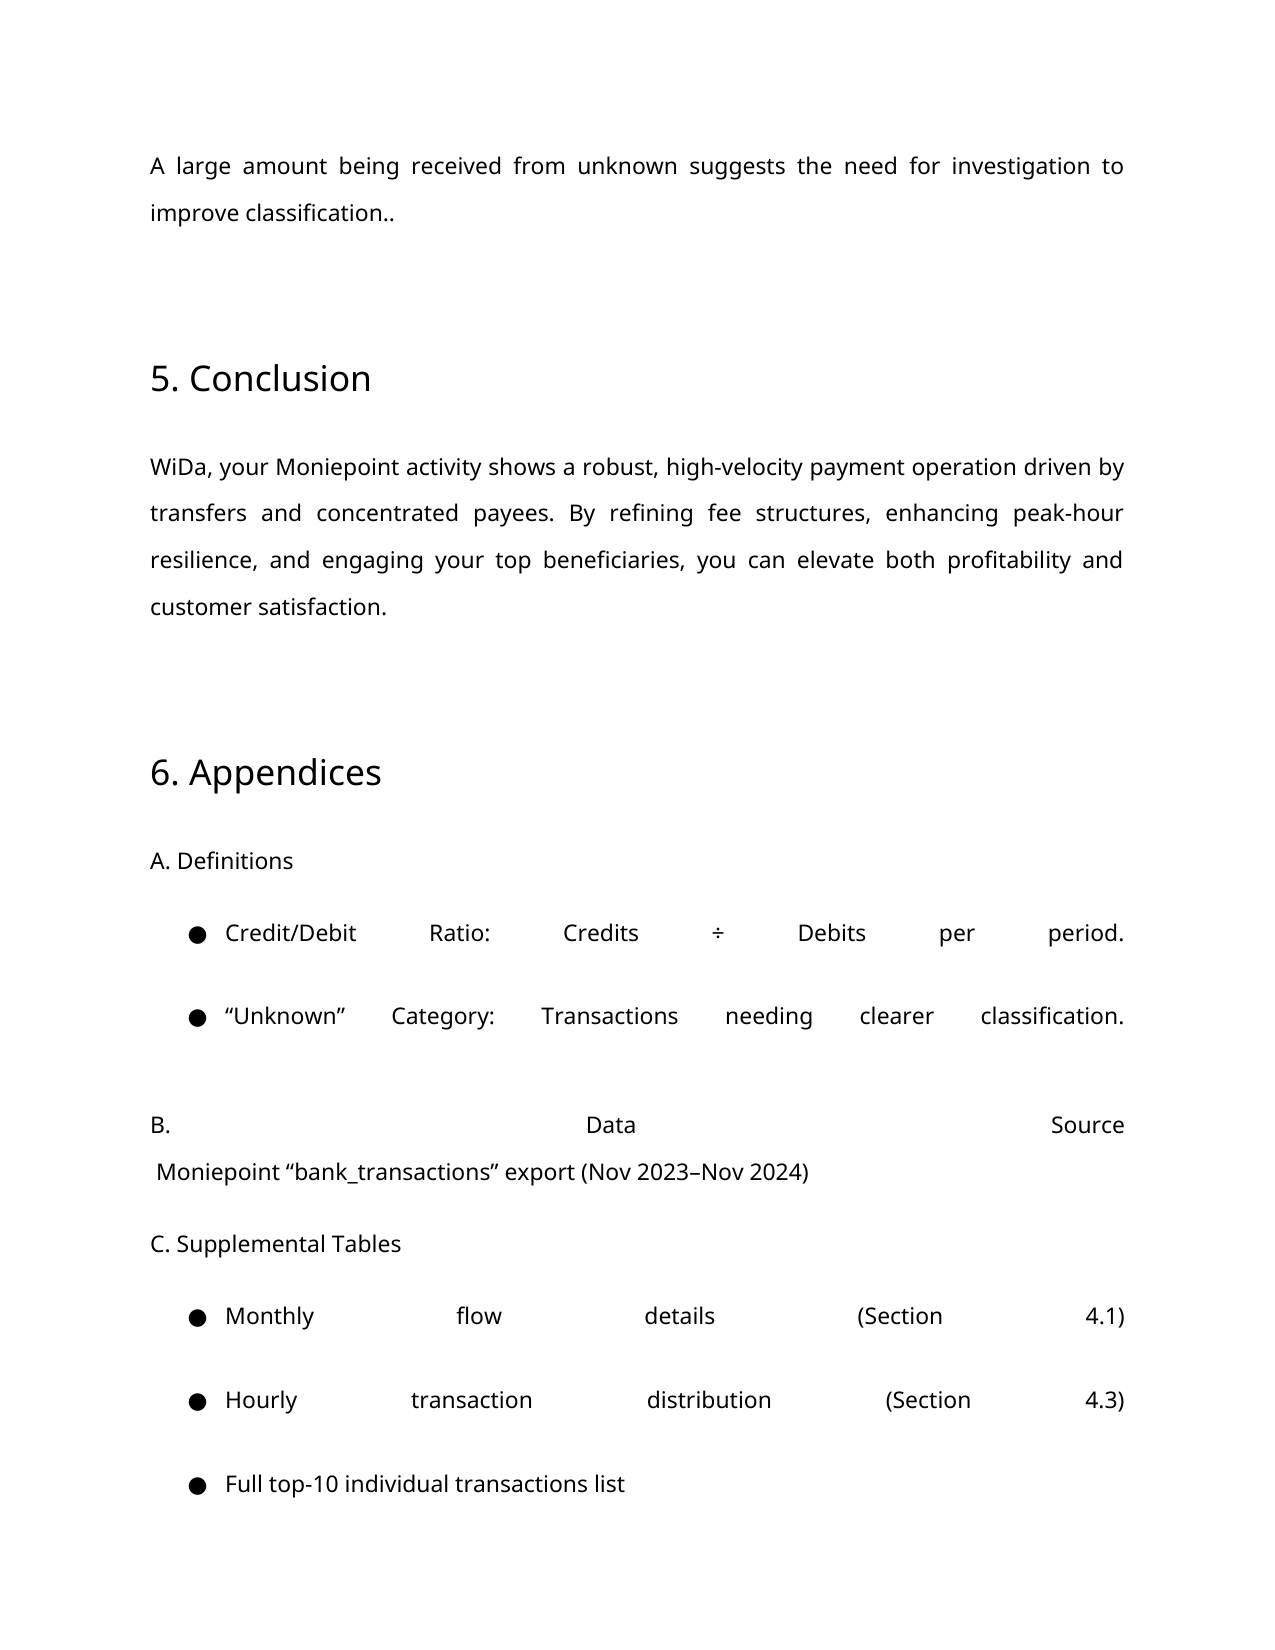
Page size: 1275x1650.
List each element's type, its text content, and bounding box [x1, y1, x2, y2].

list Credit/Debit Ratio: Credits ÷ Debits per period. [187, 916, 1125, 987]
text WiDa, your Moniepoint activity shows a robust, high-velocity payment operation driven by transfers and concentrated payees. By refining fee structures, enhancing peak-hour resilience, and engaging your top beneficiaries, you can elevate both profitability and customer satisfaction. [150, 450, 1125, 622]
list “Unknown” Category: Transactions needing clearer classification. [187, 1000, 1125, 1071]
text B. Data Source Moniepoint “bank_transactions” export (Nov 2023–Nov 2024) ​ [150, 1109, 1125, 1187]
list Monthly flow details (Section 4.1) [187, 1300, 1125, 1371]
list Hourly transaction distribution (Section 4.3) [187, 1384, 1125, 1454]
list Full top-10 individual transactions list [187, 1467, 1125, 1499]
text C. Supplemental Tables [150, 1228, 1125, 1259]
text A. Definitions [150, 844, 1125, 876]
subtitle 6. Appendices [150, 747, 1125, 796]
subtitle 5. Conclusion [150, 353, 1125, 401]
text A large amount being received from unknown suggests the need for investigation to improve classification.. [150, 150, 1125, 228]
